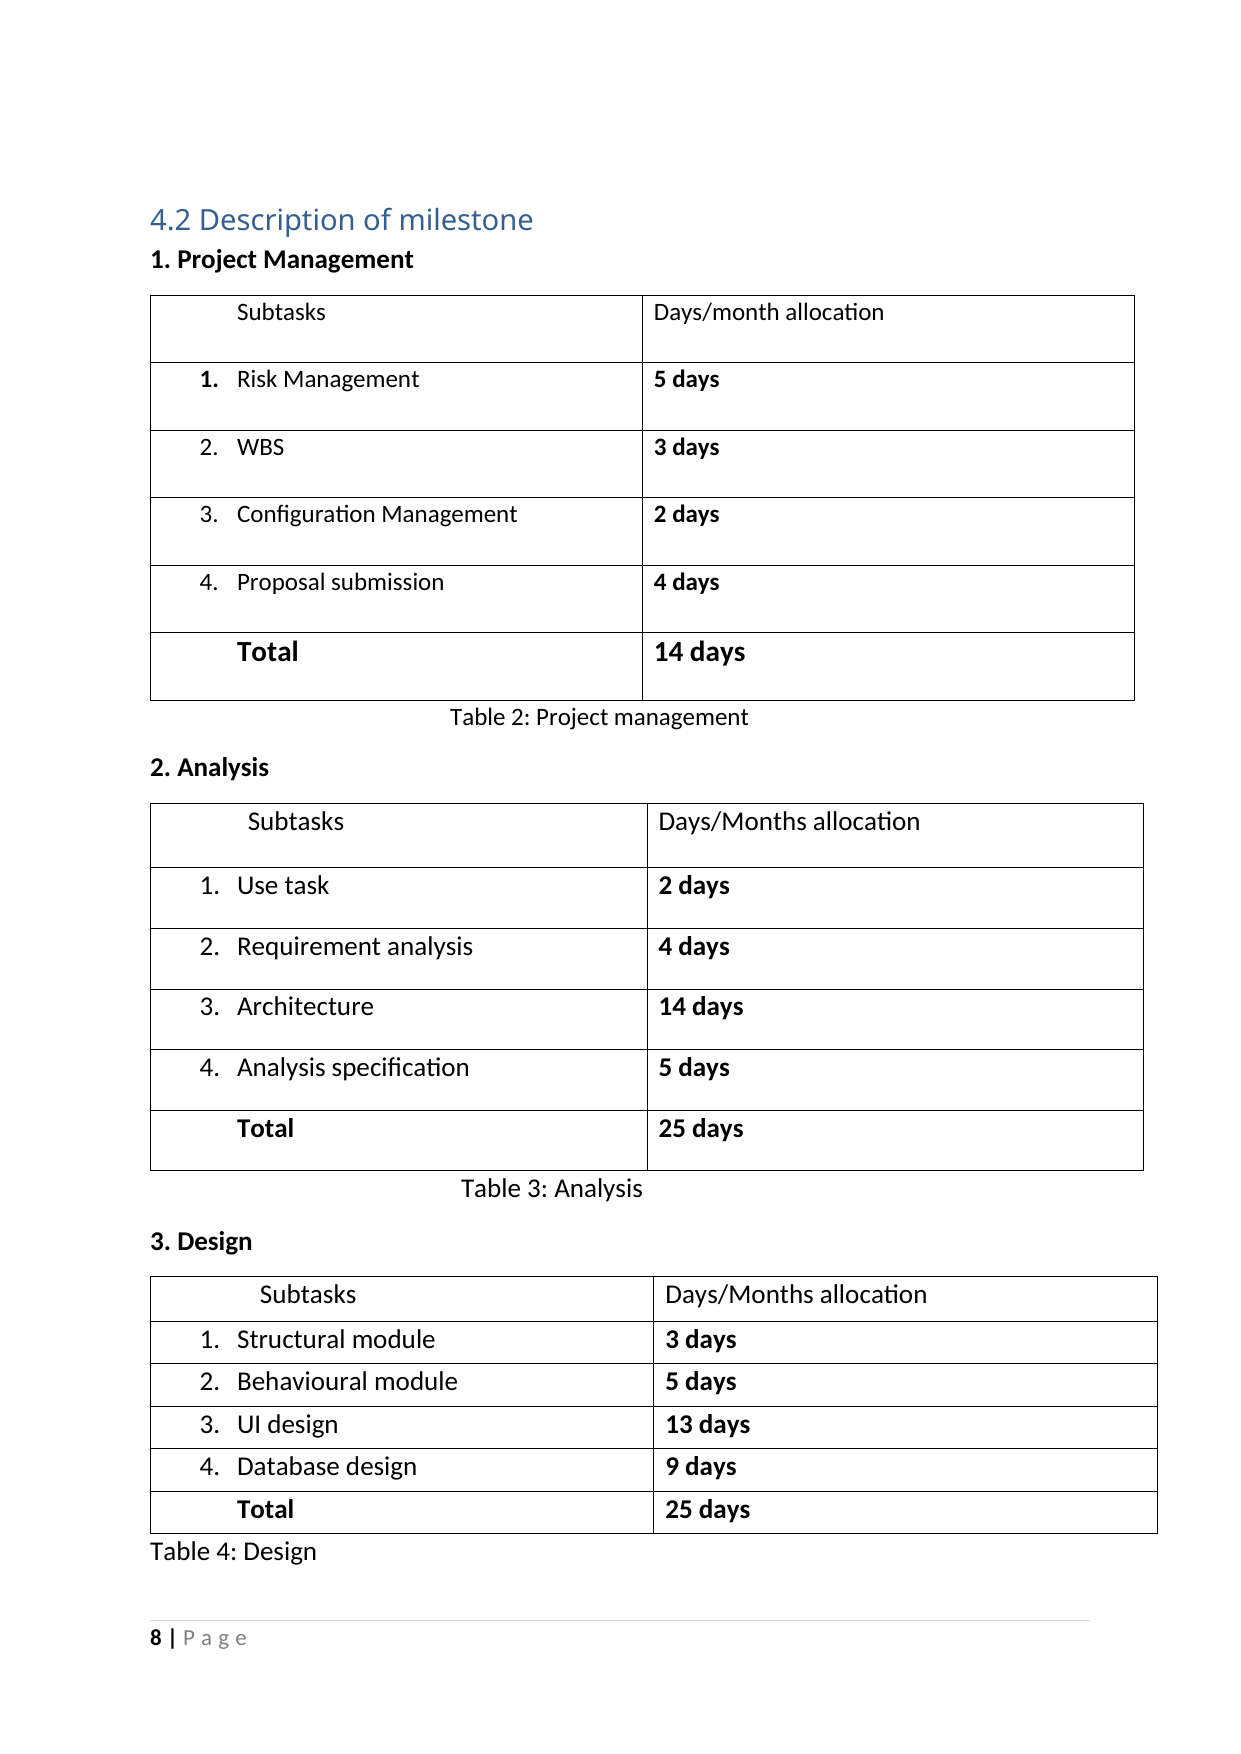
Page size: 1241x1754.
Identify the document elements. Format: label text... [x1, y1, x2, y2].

table_cell Total [151, 1492, 653, 1533]
table_cell 2 days [648, 868, 1143, 928]
table_cell Configuration Management [151, 498, 642, 565]
text 1. Project Management [150, 242, 1090, 275]
text Table 2: Project management [375, 701, 1090, 731]
table_cell 9 days [654, 1449, 1157, 1491]
text 2. Analysis [150, 750, 1090, 783]
text Table 3: Analysis [150, 1171, 1090, 1204]
text Table 4: Design [150, 1534, 1090, 1567]
text 3. Design [150, 1224, 1090, 1257]
table_cell Architecture [151, 990, 647, 1049]
table_cell 4 days [648, 929, 1143, 988]
table_cell UI design [151, 1407, 653, 1448]
table_header Subtasks [151, 296, 642, 362]
table_header Subtasks [151, 804, 647, 867]
table_cell 4 days [643, 566, 1134, 632]
table_cell Proposal submission [151, 566, 642, 632]
table_cell 25 days [654, 1492, 1157, 1533]
table_cell 14 days [643, 633, 1134, 700]
table_cell Total [151, 1111, 647, 1170]
subtitle 4.2 Description of milestone [150, 199, 1090, 239]
table_cell Behavioural module [151, 1364, 653, 1406]
table_cell Database design [151, 1449, 653, 1491]
table_header Days/Months allocation [648, 804, 1143, 867]
table_cell Use task [151, 868, 647, 928]
table_cell 3 days [643, 431, 1134, 497]
table_cell Risk Management [151, 363, 642, 430]
table_cell 5 days [648, 1050, 1143, 1110]
table_cell Analysis specification [151, 1050, 647, 1110]
table_cell 25 days [648, 1111, 1143, 1170]
table_header Days/month allocation [643, 296, 1134, 362]
table_cell 2 days [643, 498, 1134, 565]
table_cell Structural module [151, 1322, 653, 1363]
table_header Days/Months allocation [654, 1277, 1157, 1321]
table_cell 3 days [654, 1322, 1157, 1363]
table_cell Total [151, 633, 642, 700]
table_cell 13 days [654, 1407, 1157, 1448]
table_cell Requirement analysis [151, 929, 647, 988]
table_cell WBS [151, 431, 642, 497]
table_header Subtasks [151, 1277, 653, 1321]
table_cell 5 days [643, 363, 1134, 430]
table_cell 14 days [648, 990, 1143, 1049]
table_cell 5 days [654, 1364, 1157, 1406]
